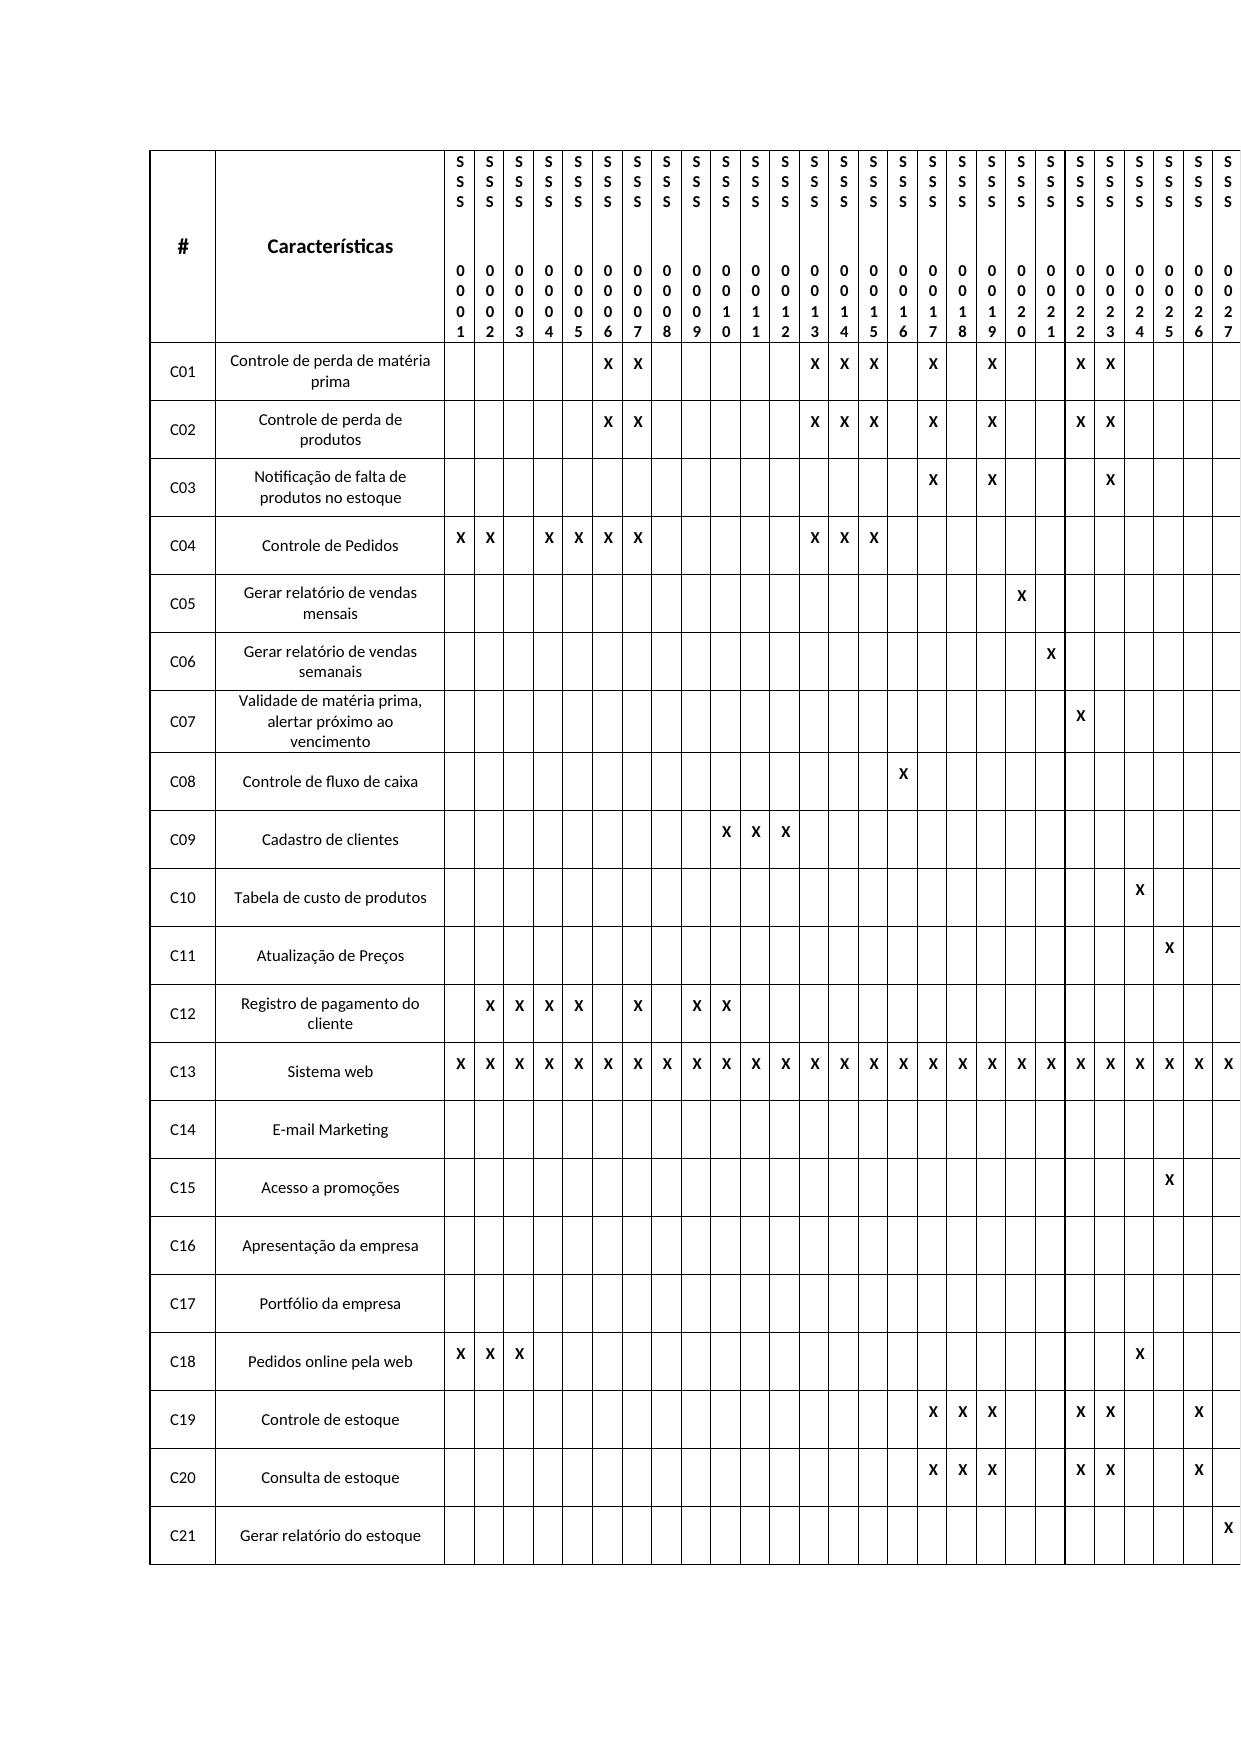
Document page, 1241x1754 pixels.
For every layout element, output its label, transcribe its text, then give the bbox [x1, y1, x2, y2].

table_cell [593, 927, 622, 984]
table_cell [1036, 1333, 1064, 1390]
table_cell [918, 927, 946, 984]
table_cell [652, 1159, 681, 1216]
table_cell [534, 1275, 562, 1332]
table_cell [1184, 1101, 1212, 1158]
table_cell E-mail Marketing [216, 1101, 444, 1158]
table_cell X [1095, 459, 1124, 516]
table_cell X [563, 517, 592, 574]
table_cell [563, 633, 592, 690]
table_cell [1184, 401, 1212, 458]
table_cell [534, 1333, 562, 1390]
table_cell [1213, 401, 1240, 458]
table_cell [947, 927, 976, 984]
table_cell X [977, 459, 1005, 516]
table_cell [623, 691, 651, 752]
table_cell [1184, 517, 1212, 574]
table_cell [918, 575, 946, 632]
table_cell X [445, 517, 474, 574]
table_cell [1066, 869, 1094, 926]
table_cell [770, 1449, 799, 1506]
table_cell [593, 1101, 622, 1158]
table_cell [1184, 459, 1212, 516]
table_cell [1213, 691, 1240, 752]
table_cell X [1213, 1507, 1240, 1564]
table_cell [977, 927, 1005, 984]
table_cell [504, 633, 533, 690]
table_cell X [1006, 575, 1035, 632]
table_cell [1066, 985, 1094, 1042]
table_cell C19 [151, 1391, 215, 1448]
table_cell X [859, 1043, 887, 1100]
table_cell [1213, 753, 1240, 810]
table_cell [1036, 517, 1064, 574]
table_cell [1213, 811, 1240, 868]
table_cell [652, 753, 681, 810]
table_cell [534, 1449, 562, 1506]
table_cell [1095, 517, 1124, 574]
table_cell [563, 1449, 592, 1506]
table_cell [741, 753, 769, 810]
table_cell [1125, 1159, 1153, 1216]
table_cell [888, 401, 917, 458]
table_cell X [770, 1043, 799, 1100]
table_cell [1036, 1449, 1064, 1506]
table_cell Consulta de estoque [216, 1449, 444, 1506]
table_cell [623, 1507, 651, 1564]
table_header SSS 0017 [918, 151, 946, 342]
table_cell [888, 1391, 917, 1448]
table_header SSS 0004 [534, 151, 562, 342]
table_cell [1006, 691, 1035, 752]
table_cell [918, 1217, 946, 1274]
table_cell [859, 1217, 887, 1274]
table_cell [741, 927, 769, 984]
table_cell [593, 869, 622, 926]
table_cell [534, 633, 562, 690]
table_cell [1125, 633, 1153, 690]
table_cell [859, 753, 887, 810]
table_cell [741, 985, 769, 1042]
table_cell [1066, 811, 1094, 868]
table_header SSS 0010 [711, 151, 740, 342]
table_cell [445, 1159, 474, 1216]
table_cell [829, 927, 858, 984]
table_cell X [741, 811, 769, 868]
table_cell [563, 811, 592, 868]
table_cell [947, 1101, 976, 1158]
table_cell X [1036, 633, 1064, 690]
table_header SSS 0019 [977, 151, 1005, 342]
table_cell [1066, 1159, 1094, 1216]
table_cell X [859, 343, 887, 399]
table_cell [918, 1333, 946, 1390]
table_cell X [1095, 1449, 1124, 1506]
table_cell X [445, 1333, 474, 1390]
table_cell [918, 1159, 946, 1216]
table_cell [475, 753, 503, 810]
table_cell [1154, 517, 1183, 574]
table_cell [1125, 1507, 1153, 1564]
table_cell [534, 459, 562, 516]
table_cell [859, 869, 887, 926]
table_cell X [475, 1043, 503, 1100]
table_cell C08 [151, 753, 215, 810]
table_cell [888, 811, 917, 868]
table_cell [741, 869, 769, 926]
table_cell X [1066, 343, 1094, 399]
table_cell [1006, 343, 1035, 399]
table_cell [504, 1159, 533, 1216]
table_cell [652, 343, 681, 399]
table_cell [800, 691, 828, 752]
table_cell [770, 633, 799, 690]
table_cell X [652, 1043, 681, 1100]
table_header Características [216, 151, 444, 342]
table_cell [534, 1159, 562, 1216]
table_cell [859, 985, 887, 1042]
table_cell X [504, 1043, 533, 1100]
table_cell [770, 1275, 799, 1332]
table_cell [1213, 517, 1240, 574]
table_cell [475, 1159, 503, 1216]
table_cell [770, 753, 799, 810]
table_cell [504, 1217, 533, 1274]
table_cell [682, 575, 710, 632]
table_cell [593, 1507, 622, 1564]
table_cell C07 [151, 691, 215, 752]
table_cell [800, 1275, 828, 1332]
table_cell [652, 1217, 681, 1274]
table_cell X [918, 1449, 946, 1506]
table_cell X [947, 1391, 976, 1448]
table_cell [1154, 753, 1183, 810]
table_cell [1154, 691, 1183, 752]
table_cell [652, 517, 681, 574]
table_cell C21 [151, 1507, 215, 1564]
table_header SSS 002 4 [1125, 151, 1153, 342]
table_cell X [475, 985, 503, 1042]
table_cell [829, 459, 858, 516]
table_cell [1184, 633, 1212, 690]
table_cell [1036, 1275, 1064, 1332]
table_cell [741, 517, 769, 574]
table_cell [563, 401, 592, 458]
table_cell [947, 691, 976, 752]
table_cell X [623, 1043, 651, 1100]
table_cell [1125, 459, 1153, 516]
table_cell X [445, 1043, 474, 1100]
table_header SSS 0003 [504, 151, 533, 342]
table_header SSS 0012 [770, 151, 799, 342]
table_cell [741, 1391, 769, 1448]
table_cell C02 [151, 401, 215, 458]
table_cell [445, 1507, 474, 1564]
table_cell [829, 811, 858, 868]
table_cell [711, 633, 740, 690]
table_cell [1184, 869, 1212, 926]
table_cell [800, 1101, 828, 1158]
table_cell [711, 1449, 740, 1506]
table_cell C20 [151, 1449, 215, 1506]
table_cell [1213, 1101, 1240, 1158]
table_cell [859, 1449, 887, 1506]
table_cell [1095, 1101, 1124, 1158]
table_cell [1184, 343, 1212, 399]
table_cell [800, 459, 828, 516]
table_header SSS 0014 [829, 151, 858, 342]
table_cell [888, 1333, 917, 1390]
table_cell [682, 1101, 710, 1158]
table_cell [741, 691, 769, 752]
table_cell [829, 691, 858, 752]
table_cell [1154, 1217, 1183, 1274]
table_cell [770, 985, 799, 1042]
table_cell X [1006, 1043, 1035, 1100]
table_cell [800, 753, 828, 810]
table_header SSS 0005 [563, 151, 592, 342]
table_cell C12 [151, 985, 215, 1042]
table_cell [1036, 753, 1064, 810]
table_cell [741, 1275, 769, 1332]
table_cell [741, 1217, 769, 1274]
table_cell X [593, 1043, 622, 1100]
table_cell [1125, 1101, 1153, 1158]
table_cell [1125, 753, 1153, 810]
table_cell X [1095, 1043, 1124, 1100]
table_cell [1036, 1101, 1064, 1158]
table_cell [623, 1101, 651, 1158]
table_cell [770, 1507, 799, 1564]
table_cell X [1125, 1333, 1153, 1390]
table_cell [888, 1159, 917, 1216]
table_cell [1036, 1217, 1064, 1274]
table_cell [504, 753, 533, 810]
table_cell X [888, 1043, 917, 1100]
table_cell [888, 1275, 917, 1332]
table_cell [741, 401, 769, 458]
table_cell X [1213, 1043, 1240, 1100]
table_cell [445, 1217, 474, 1274]
table_cell [977, 1333, 1005, 1390]
table_cell [800, 1507, 828, 1564]
table_cell [1184, 1507, 1212, 1564]
table_cell [1036, 869, 1064, 926]
table_cell [682, 869, 710, 926]
table_cell [1036, 459, 1064, 516]
table_cell X [977, 1043, 1005, 1100]
table_cell [800, 1391, 828, 1448]
table_cell [947, 811, 976, 868]
table_cell [741, 575, 769, 632]
table_cell [829, 633, 858, 690]
table_cell [829, 1507, 858, 1564]
table_cell [1125, 343, 1153, 399]
table_cell [563, 459, 592, 516]
table_cell [1036, 985, 1064, 1042]
table_cell X [829, 1043, 858, 1100]
table_cell [888, 575, 917, 632]
table_cell [475, 691, 503, 752]
table_cell Cadastro de clientes [216, 811, 444, 868]
table_cell [623, 927, 651, 984]
table_cell Controle de perda de produtos [216, 401, 444, 458]
table_cell [534, 869, 562, 926]
table_cell [947, 753, 976, 810]
table_cell [445, 811, 474, 868]
table_cell [593, 1275, 622, 1332]
table_cell X [918, 1043, 946, 1100]
table_cell X [829, 401, 858, 458]
table_cell Controle de estoque [216, 1391, 444, 1448]
table_cell [445, 575, 474, 632]
table_cell X [829, 343, 858, 399]
table_cell [1154, 1449, 1183, 1506]
table_cell [652, 811, 681, 868]
table_cell [682, 1217, 710, 1274]
table_cell C03 [151, 459, 215, 516]
table_cell [888, 869, 917, 926]
table_cell [1154, 459, 1183, 516]
table_cell [918, 633, 946, 690]
table_cell [445, 985, 474, 1042]
table_cell [1213, 459, 1240, 516]
table_cell [711, 1391, 740, 1448]
table_cell [1125, 927, 1153, 984]
table_cell X [1066, 1449, 1094, 1506]
table_cell [770, 1217, 799, 1274]
table_cell [829, 1217, 858, 1274]
table_cell Acesso a promoções [216, 1159, 444, 1216]
table_cell [1095, 1333, 1124, 1390]
table_cell X [711, 811, 740, 868]
table_cell [859, 1391, 887, 1448]
table_cell [1036, 1159, 1064, 1216]
table_cell Pedidos online pela web [216, 1333, 444, 1390]
table_cell [947, 1159, 976, 1216]
table_cell [652, 1391, 681, 1448]
table_cell [1213, 633, 1240, 690]
table_cell [888, 985, 917, 1042]
table_cell [1036, 575, 1064, 632]
table_cell [563, 1391, 592, 1448]
table_cell [888, 459, 917, 516]
table_cell [1036, 811, 1064, 868]
table_cell [652, 633, 681, 690]
table_cell [593, 691, 622, 752]
table_cell [623, 633, 651, 690]
table_cell [741, 633, 769, 690]
table_cell X [829, 517, 858, 574]
table_cell [711, 1507, 740, 1564]
table_cell [1154, 811, 1183, 868]
table_cell [947, 1217, 976, 1274]
table_cell X [623, 343, 651, 399]
table_cell [800, 575, 828, 632]
table_cell [534, 1507, 562, 1564]
table_cell [741, 459, 769, 516]
table_cell Notificação de falta de produtos no estoque [216, 459, 444, 516]
table_cell [977, 517, 1005, 574]
table_cell [711, 1159, 740, 1216]
table_cell [859, 459, 887, 516]
table_header SSS 0022 [1066, 151, 1094, 342]
table_cell [829, 1333, 858, 1390]
table_cell [711, 753, 740, 810]
table_cell [1213, 1391, 1240, 1448]
table_cell [593, 1333, 622, 1390]
table_cell X [563, 985, 592, 1042]
table_cell [1184, 811, 1212, 868]
table_cell C01 [151, 343, 215, 399]
table_cell [1036, 1507, 1064, 1564]
table_cell [859, 1101, 887, 1158]
table_cell [1006, 985, 1035, 1042]
table_cell [1095, 869, 1124, 926]
table_cell [1006, 517, 1035, 574]
table_cell [829, 985, 858, 1042]
table_cell C11 [151, 927, 215, 984]
table_cell [1006, 869, 1035, 926]
table_cell [652, 1507, 681, 1564]
table_cell X [859, 401, 887, 458]
table_cell Gerar relatório de vendas mensais [216, 575, 444, 632]
table_header SSS 0006 [593, 151, 622, 342]
table_cell [623, 753, 651, 810]
table_cell [1066, 1275, 1094, 1332]
table_header SSS 002 7 [1213, 151, 1240, 342]
table_cell [1095, 691, 1124, 752]
table_cell [977, 1159, 1005, 1216]
table_cell [682, 401, 710, 458]
table_cell [682, 517, 710, 574]
table_cell X [475, 1333, 503, 1390]
table_cell [918, 1507, 946, 1564]
table_cell [534, 811, 562, 868]
table_header SSS 0007 [623, 151, 651, 342]
table_cell X [534, 517, 562, 574]
table_cell X [534, 985, 562, 1042]
table_cell [593, 633, 622, 690]
table_cell [504, 691, 533, 752]
table_header SSS 0011 [741, 151, 769, 342]
table_cell [1184, 753, 1212, 810]
table_cell [711, 869, 740, 926]
table_cell [770, 927, 799, 984]
table_cell [1006, 1391, 1035, 1448]
table_cell C04 [151, 517, 215, 574]
table_cell [445, 1391, 474, 1448]
table_cell [475, 1275, 503, 1332]
table_cell X [977, 343, 1005, 399]
table_cell [977, 985, 1005, 1042]
table_cell [1095, 753, 1124, 810]
table_cell [563, 343, 592, 399]
table_cell [1006, 401, 1035, 458]
table_cell X [593, 401, 622, 458]
table_cell [623, 869, 651, 926]
table_cell X [977, 401, 1005, 458]
table_cell [1066, 753, 1094, 810]
table_cell [682, 927, 710, 984]
table_cell [770, 1159, 799, 1216]
table_cell [623, 1391, 651, 1448]
table_cell [652, 985, 681, 1042]
table_cell [1095, 575, 1124, 632]
table_cell [534, 927, 562, 984]
table_cell [741, 1101, 769, 1158]
table_cell [711, 401, 740, 458]
table_cell [475, 343, 503, 399]
table_cell [1006, 1217, 1035, 1274]
table_cell [1095, 1275, 1124, 1332]
table_cell [711, 1217, 740, 1274]
table_cell [1125, 1217, 1153, 1274]
table_cell [770, 517, 799, 574]
table_cell [445, 753, 474, 810]
table_cell [682, 1391, 710, 1448]
table_cell [563, 575, 592, 632]
table_cell [859, 1159, 887, 1216]
table_cell X [711, 985, 740, 1042]
table_cell [445, 633, 474, 690]
table_cell [623, 1333, 651, 1390]
table_cell [475, 575, 503, 632]
table_cell [682, 343, 710, 399]
table_cell [652, 575, 681, 632]
table_cell X [1095, 1391, 1124, 1448]
table_cell [1184, 691, 1212, 752]
table_cell [1095, 927, 1124, 984]
table_cell [829, 1101, 858, 1158]
table_cell [859, 691, 887, 752]
table_cell [593, 985, 622, 1042]
table_cell [1213, 1159, 1240, 1216]
table_cell [534, 691, 562, 752]
table_cell Validade de matéria prima, alertar próximo ao vencimento [216, 691, 444, 752]
table_cell [445, 459, 474, 516]
table_cell [770, 575, 799, 632]
table_cell [1154, 401, 1183, 458]
table_cell [1006, 1159, 1035, 1216]
table_cell X [800, 343, 828, 399]
table_cell [1095, 633, 1124, 690]
table_cell [1066, 1101, 1094, 1158]
table_cell X [918, 343, 946, 399]
table_cell [1213, 1217, 1240, 1274]
table_header SSS 002 5 [1154, 151, 1183, 342]
table_cell [1154, 1391, 1183, 1448]
table_cell [711, 1275, 740, 1332]
table_cell [829, 1391, 858, 1448]
table_cell X [504, 985, 533, 1042]
table_cell [918, 1101, 946, 1158]
table_cell [563, 1217, 592, 1274]
table_cell [445, 1449, 474, 1506]
table_cell [977, 1217, 1005, 1274]
table_cell [475, 401, 503, 458]
table_cell [623, 1275, 651, 1332]
table_cell [623, 1449, 651, 1506]
table_cell [977, 575, 1005, 632]
table_cell Controle de Pedidos [216, 517, 444, 574]
table_cell [504, 575, 533, 632]
table_cell [652, 869, 681, 926]
table_cell [623, 575, 651, 632]
table_cell [475, 1101, 503, 1158]
table_cell X [623, 985, 651, 1042]
table_cell [711, 1101, 740, 1158]
table_header SSS 0002 [475, 151, 503, 342]
table_cell Controle de fluxo de caixa [216, 753, 444, 810]
table_cell X [800, 517, 828, 574]
table_cell [1184, 927, 1212, 984]
table_cell [623, 1159, 651, 1216]
table_cell [1125, 575, 1153, 632]
table_cell [859, 1275, 887, 1332]
table_cell [534, 1101, 562, 1158]
table_cell [918, 691, 946, 752]
table_cell [504, 517, 533, 574]
table_cell X [504, 1333, 533, 1390]
table_cell [859, 575, 887, 632]
table_cell [859, 1333, 887, 1390]
table_cell [888, 343, 917, 399]
table_cell [800, 811, 828, 868]
table_cell [1184, 1217, 1212, 1274]
table_cell [1125, 691, 1153, 752]
table_cell [859, 811, 887, 868]
table_cell [475, 1391, 503, 1448]
table_cell [593, 753, 622, 810]
table_cell [741, 1159, 769, 1216]
table_cell [504, 1507, 533, 1564]
table_cell X [1184, 1449, 1212, 1506]
table_cell [1006, 1275, 1035, 1332]
table_cell [1006, 1101, 1035, 1158]
table_cell [1125, 401, 1153, 458]
table_cell [888, 1101, 917, 1158]
table_cell [1006, 1333, 1035, 1390]
table_cell [741, 1507, 769, 1564]
table_cell [1184, 575, 1212, 632]
table_cell X [623, 401, 651, 458]
table_cell [593, 575, 622, 632]
table_cell [563, 1101, 592, 1158]
table_cell [977, 633, 1005, 690]
table_cell [888, 633, 917, 690]
table_cell [711, 691, 740, 752]
table_cell [1036, 401, 1064, 458]
table_cell [563, 1275, 592, 1332]
table_cell [593, 1391, 622, 1448]
table_cell [1213, 1333, 1240, 1390]
table_cell [888, 517, 917, 574]
table_cell [800, 927, 828, 984]
table_cell [947, 869, 976, 926]
table_cell [682, 1333, 710, 1390]
table_cell [445, 869, 474, 926]
table_cell [1154, 343, 1183, 399]
table_cell [1006, 811, 1035, 868]
table_cell [475, 459, 503, 516]
table_cell [859, 1507, 887, 1564]
table_header SSS 0020 [1006, 151, 1035, 342]
table_cell [593, 459, 622, 516]
table_cell [475, 633, 503, 690]
table_cell [800, 1333, 828, 1390]
table_cell X [947, 1449, 976, 1506]
table_cell [829, 1159, 858, 1216]
table_header # [151, 151, 215, 342]
table_cell [1066, 1333, 1094, 1390]
table_cell [534, 753, 562, 810]
table_cell [1036, 343, 1064, 399]
table_cell [1184, 985, 1212, 1042]
table_cell [475, 1217, 503, 1274]
table_cell C16 [151, 1217, 215, 1274]
table_cell X [1125, 1043, 1153, 1100]
table_cell C05 [151, 575, 215, 632]
table_cell [652, 1449, 681, 1506]
table_cell [947, 343, 976, 399]
table_cell [475, 1449, 503, 1506]
table_cell [947, 575, 976, 632]
table_cell [1066, 575, 1094, 632]
table_header SSS 0015 [859, 151, 887, 342]
table_cell X [1095, 401, 1124, 458]
table_cell [1213, 927, 1240, 984]
table_cell X [1154, 1159, 1183, 1216]
table_cell X [918, 401, 946, 458]
table_cell [1066, 517, 1094, 574]
table_cell [563, 927, 592, 984]
table_cell [741, 343, 769, 399]
table_cell [623, 1217, 651, 1274]
table_cell [445, 401, 474, 458]
table_cell Registro de pagamento do cliente [216, 985, 444, 1042]
table_cell X [859, 517, 887, 574]
table_cell [1036, 691, 1064, 752]
table_cell X [800, 401, 828, 458]
table_cell [1154, 985, 1183, 1042]
table_header SSS 0008 [652, 151, 681, 342]
table_cell [1213, 985, 1240, 1042]
table_cell [711, 1333, 740, 1390]
table_cell [652, 1333, 681, 1390]
table_header SSS 0013 [800, 151, 828, 342]
table_cell [504, 1101, 533, 1158]
table_cell X [1066, 401, 1094, 458]
table_cell [947, 633, 976, 690]
table_cell [652, 459, 681, 516]
table_cell [534, 575, 562, 632]
table_cell X [682, 985, 710, 1042]
table_cell [682, 753, 710, 810]
table_cell C09 [151, 811, 215, 868]
table_cell [829, 1275, 858, 1332]
table_cell [770, 869, 799, 926]
table_cell [918, 869, 946, 926]
table_cell [593, 1159, 622, 1216]
table_cell [593, 1449, 622, 1506]
table_cell [770, 1101, 799, 1158]
table_cell [770, 1333, 799, 1390]
table_cell C14 [151, 1101, 215, 1158]
table_header SSS 0001 [445, 151, 474, 342]
table_cell [947, 1333, 976, 1390]
table_cell X [534, 1043, 562, 1100]
table_cell X [947, 1043, 976, 1100]
table_cell X [741, 1043, 769, 1100]
table_cell [800, 1159, 828, 1216]
table_cell [534, 401, 562, 458]
table_cell [445, 1101, 474, 1158]
table_cell X [977, 1391, 1005, 1448]
table_cell [1006, 1449, 1035, 1506]
table_cell Gerar relatório do estoque [216, 1507, 444, 1564]
table_cell [682, 633, 710, 690]
table_cell C06 [151, 633, 215, 690]
table_cell [1154, 869, 1183, 926]
table_cell [977, 1507, 1005, 1564]
table_cell Controle de perda de matéria prima [216, 343, 444, 399]
table_cell [1125, 811, 1153, 868]
table_cell [504, 869, 533, 926]
table_cell [977, 1101, 1005, 1158]
table_cell [563, 1333, 592, 1390]
table_header SSS 0021 [1036, 151, 1064, 342]
table_cell [534, 1217, 562, 1274]
table_cell X [475, 517, 503, 574]
table_cell [741, 1449, 769, 1506]
table_cell [1213, 869, 1240, 926]
table_cell [711, 517, 740, 574]
table_cell [888, 1217, 917, 1274]
table_header SSS 0023 [1095, 151, 1124, 342]
table_cell [918, 753, 946, 810]
table_cell [593, 811, 622, 868]
table_cell [977, 869, 1005, 926]
table_cell [800, 985, 828, 1042]
table_cell [682, 1159, 710, 1216]
table_cell [947, 1507, 976, 1564]
table_cell [1154, 1101, 1183, 1158]
table_cell X [593, 343, 622, 399]
table_cell [918, 811, 946, 868]
table_cell [475, 811, 503, 868]
table_cell X [623, 517, 651, 574]
table_cell X [711, 1043, 740, 1100]
table_cell [563, 869, 592, 926]
table_header SSS 0016 [888, 151, 917, 342]
table_cell [445, 691, 474, 752]
table_cell [947, 985, 976, 1042]
table_cell X [918, 1391, 946, 1448]
table_cell X [1095, 343, 1124, 399]
table_cell [682, 1275, 710, 1332]
table_cell [682, 811, 710, 868]
table_cell C18 [151, 1333, 215, 1390]
table_cell [623, 811, 651, 868]
table_header SSS 0009 [682, 151, 710, 342]
table_cell [977, 691, 1005, 752]
table_cell [563, 1507, 592, 1564]
table_cell [1125, 517, 1153, 574]
table_cell [652, 927, 681, 984]
table_cell [1154, 1333, 1183, 1390]
table_cell [682, 691, 710, 752]
table_cell X [1184, 1043, 1212, 1100]
table_cell X [1154, 1043, 1183, 1100]
table_cell X [1184, 1391, 1212, 1448]
table_cell [504, 401, 533, 458]
table_cell [534, 1391, 562, 1448]
table_cell [475, 869, 503, 926]
table_header SSS 0018 [947, 151, 976, 342]
table_cell [1066, 459, 1094, 516]
table_cell C13 [151, 1043, 215, 1100]
table_cell [859, 633, 887, 690]
table_cell [711, 459, 740, 516]
table_cell [800, 633, 828, 690]
table_cell [563, 1159, 592, 1216]
table_cell X [770, 811, 799, 868]
table_cell [1154, 575, 1183, 632]
table_cell [1095, 811, 1124, 868]
table_cell [1184, 1159, 1212, 1216]
table_cell [800, 1217, 828, 1274]
table_cell [1066, 927, 1094, 984]
table_cell [888, 1449, 917, 1506]
table_cell [1125, 1391, 1153, 1448]
table_cell [1066, 1507, 1094, 1564]
table_cell [652, 1101, 681, 1158]
table_cell X [1066, 1043, 1094, 1100]
table_cell [888, 927, 917, 984]
table_cell Apresentação da empresa [216, 1217, 444, 1274]
table_cell [475, 927, 503, 984]
table_cell [711, 927, 740, 984]
table_cell C15 [151, 1159, 215, 1216]
table_cell [770, 343, 799, 399]
table_cell [770, 459, 799, 516]
table_cell [652, 401, 681, 458]
table_cell C10 [151, 869, 215, 926]
table_cell [682, 459, 710, 516]
table_cell [1006, 927, 1035, 984]
table_cell X [563, 1043, 592, 1100]
table_cell [829, 1449, 858, 1506]
table_header SSS 002 6 [1184, 151, 1212, 342]
table_cell [682, 1449, 710, 1506]
table_cell [1184, 1333, 1212, 1390]
table_cell [1125, 985, 1153, 1042]
table_cell X [977, 1449, 1005, 1506]
table_cell [1213, 343, 1240, 399]
table_cell [1184, 1275, 1212, 1332]
table_cell [1006, 633, 1035, 690]
table_cell X [682, 1043, 710, 1100]
table_cell [918, 517, 946, 574]
table_cell Gerar relatório de vendas semanais [216, 633, 444, 690]
table_cell [1154, 633, 1183, 690]
table_cell [1213, 1275, 1240, 1332]
table_cell [800, 869, 828, 926]
table_cell X [1125, 869, 1153, 926]
table_cell [1213, 1449, 1240, 1506]
table_cell [859, 927, 887, 984]
table_cell [475, 1507, 503, 1564]
table_cell [504, 1275, 533, 1332]
table_cell [829, 753, 858, 810]
table_cell [888, 691, 917, 752]
table_cell [504, 927, 533, 984]
table_cell [682, 1507, 710, 1564]
table_cell [504, 343, 533, 399]
table_cell [977, 753, 1005, 810]
table_cell [918, 1275, 946, 1332]
table_cell [947, 517, 976, 574]
table_cell [652, 691, 681, 752]
table_cell X [1066, 691, 1094, 752]
table_cell [652, 1275, 681, 1332]
table_cell [977, 811, 1005, 868]
table_cell [534, 343, 562, 399]
table_cell [1006, 459, 1035, 516]
table_cell [1095, 1507, 1124, 1564]
table_cell [888, 1507, 917, 1564]
table_cell X [800, 1043, 828, 1100]
table_cell [711, 575, 740, 632]
table_cell [445, 343, 474, 399]
table_cell X [888, 753, 917, 810]
table_cell X [1154, 927, 1183, 984]
table_cell X [1066, 1391, 1094, 1448]
table_cell [1095, 1159, 1124, 1216]
table_cell [741, 1333, 769, 1390]
table_cell [504, 1391, 533, 1448]
table_cell X [593, 517, 622, 574]
table_cell [977, 1275, 1005, 1332]
table_cell [800, 1449, 828, 1506]
table_cell Sistema web [216, 1043, 444, 1100]
table_cell [563, 691, 592, 752]
table_cell [504, 459, 533, 516]
table_cell [770, 691, 799, 752]
table_cell [770, 1391, 799, 1448]
table_cell [445, 927, 474, 984]
table_cell [1006, 1507, 1035, 1564]
table_cell X [1036, 1043, 1064, 1100]
table_cell [1154, 1507, 1183, 1564]
table_cell Atualização de Preços [216, 927, 444, 984]
table_cell [918, 985, 946, 1042]
table_cell [947, 1275, 976, 1332]
table_cell [829, 575, 858, 632]
table_cell [947, 459, 976, 516]
table_cell [1154, 1275, 1183, 1332]
table_cell [829, 869, 858, 926]
table_cell [563, 753, 592, 810]
table_cell X [918, 459, 946, 516]
table_cell [1213, 575, 1240, 632]
table_cell [1066, 1217, 1094, 1274]
table_cell [947, 401, 976, 458]
table_cell [770, 401, 799, 458]
table_cell [593, 1217, 622, 1274]
table_cell [1066, 633, 1094, 690]
table_cell [1036, 927, 1064, 984]
table_cell [1006, 753, 1035, 810]
table_cell [1095, 985, 1124, 1042]
table_cell [1036, 1391, 1064, 1448]
table_cell Portfólio da empresa [216, 1275, 444, 1332]
table_cell [504, 1449, 533, 1506]
table_cell [1125, 1449, 1153, 1506]
table_cell [1125, 1275, 1153, 1332]
table_cell [504, 811, 533, 868]
table_cell [445, 1275, 474, 1332]
table_cell [1095, 1217, 1124, 1274]
table_cell Tabela de custo de produtos [216, 869, 444, 926]
table_cell C17 [151, 1275, 215, 1332]
table_cell [623, 459, 651, 516]
table_cell [711, 343, 740, 399]
